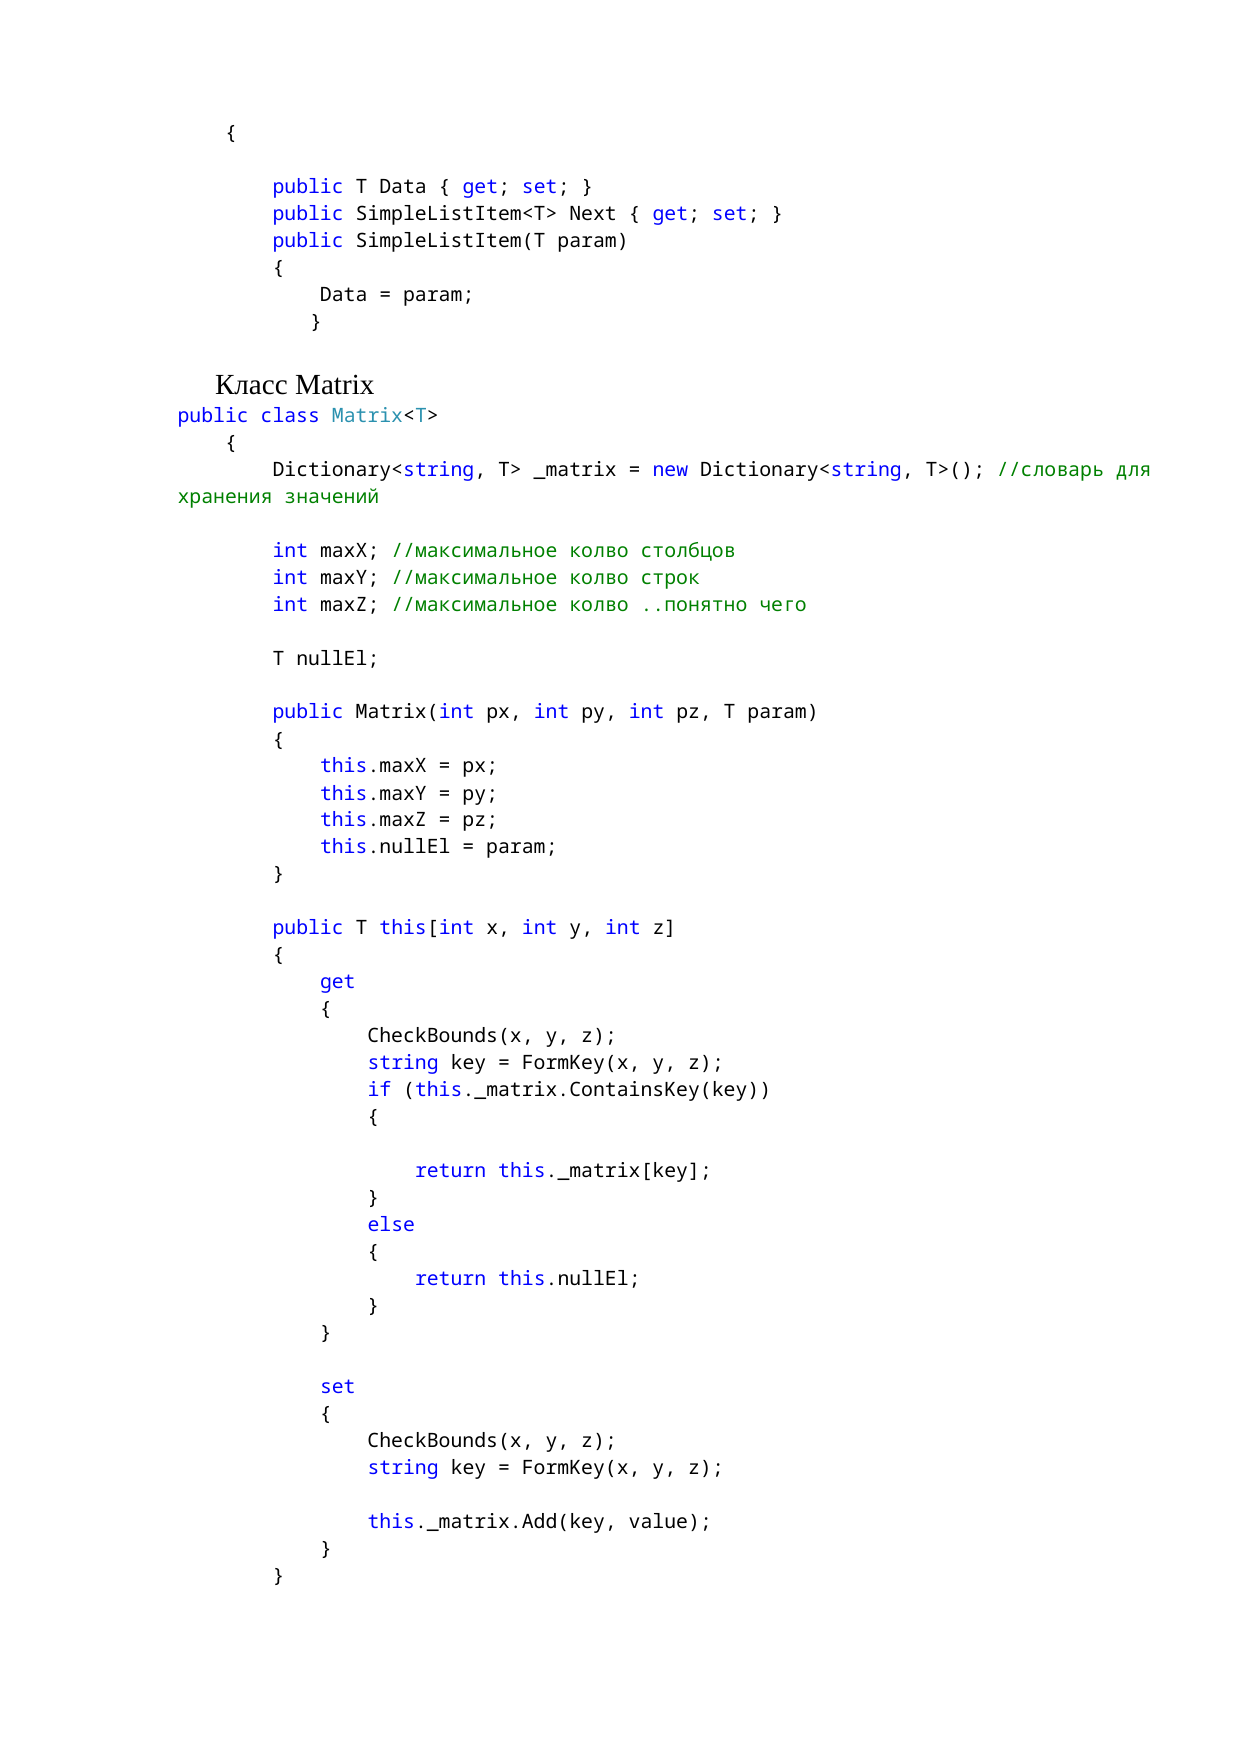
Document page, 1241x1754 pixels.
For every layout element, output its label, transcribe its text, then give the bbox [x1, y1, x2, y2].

text public class Matrix<T> [177, 401, 1152, 428]
text } [177, 1534, 1152, 1561]
text { [177, 941, 1152, 968]
text public T this[int x, int y, int z] [177, 914, 1152, 941]
text } [177, 1561, 1152, 1588]
text Класс Matrix [215, 367, 1152, 401]
text string key = FormKey(x, y, z); [177, 1048, 1152, 1076]
text { [177, 725, 1152, 752]
text if (this._matrix.ContainsKey(key)) [177, 1076, 1152, 1102]
text Dictionary<string, T> _matrix = new Dictionary<string, T>(); //словарь для хранения значений [177, 455, 1152, 509]
text int maxY; //максимальное колво строк [177, 563, 1152, 590]
text this._matrix.Add(key, value); [177, 1507, 1152, 1534]
text public T Data { get; set; } [177, 172, 1152, 199]
text get [177, 968, 1152, 994]
text string key = FormKey(x, y, z); [177, 1453, 1152, 1480]
text this.nullEl = param; [177, 833, 1152, 860]
text int maxX; //максимальное колво столбцов [177, 536, 1152, 563]
text { [177, 1102, 1152, 1129]
text this.maxY = py; [177, 779, 1152, 806]
text Data = param; [177, 280, 1152, 307]
text public SimpleListItem(T param) [177, 226, 1152, 253]
text this.maxZ = pz; [177, 806, 1152, 833]
text T nullEl; [177, 644, 1152, 671]
text return this._matrix[key]; [177, 1156, 1152, 1183]
text { [177, 1237, 1152, 1264]
text { [177, 428, 1152, 455]
text set [177, 1372, 1152, 1399]
text } [177, 1291, 1152, 1318]
text this.maxX = px; [177, 752, 1152, 779]
text { [177, 994, 1152, 1022]
text { [177, 118, 1152, 145]
text } [215, 307, 1152, 334]
text CheckBounds(x, y, z); [177, 1022, 1152, 1048]
text return this.nullEl; [177, 1264, 1152, 1291]
text CheckBounds(x, y, z); [177, 1426, 1152, 1453]
text } [177, 1183, 1152, 1210]
text { [177, 1399, 1152, 1426]
text public SimpleListItem<T> Next { get; set; } [177, 199, 1152, 226]
text else [177, 1210, 1152, 1237]
text } [177, 860, 1152, 887]
text { [177, 253, 1152, 280]
text public Matrix(int px, int py, int pz, T param) [177, 698, 1152, 725]
text } [177, 1318, 1152, 1345]
text int maxZ; //максимальное колво ..понятно чего [177, 590, 1152, 617]
